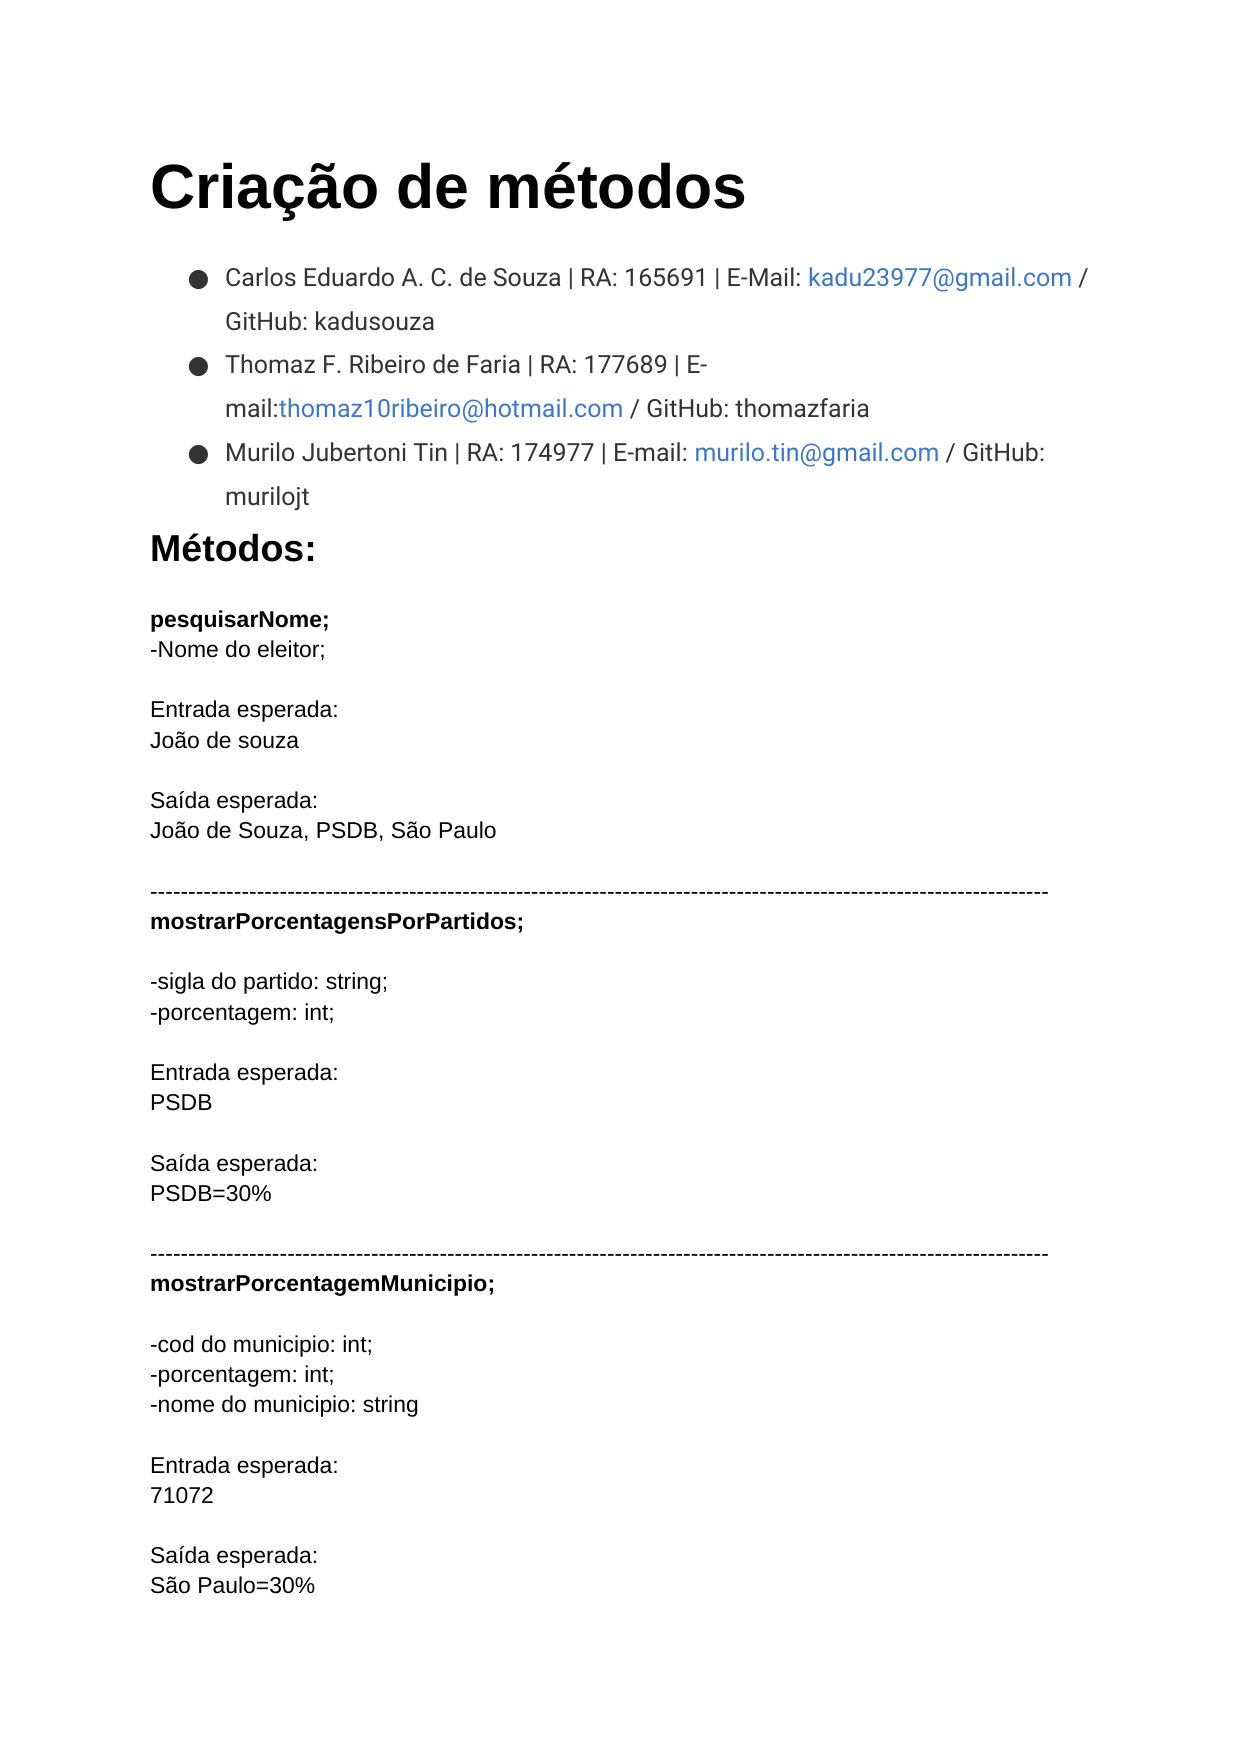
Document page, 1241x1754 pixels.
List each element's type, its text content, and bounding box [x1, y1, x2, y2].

text -porcentagem: int; [150, 998, 1090, 1025]
text PSDB=30% [150, 1180, 1090, 1206]
text PSDB [150, 1089, 1090, 1115]
list Murilo Jubertoni Tin | RA: 174977 | E-mail: murilo.tin@gmail.com / GitHub: murilojt [187, 438, 1090, 511]
text pesquisarNome; [150, 606, 1090, 632]
text São Paulo=30% [150, 1572, 1090, 1599]
text Saída esperada: [150, 1149, 1090, 1176]
text Entrada esperada: [150, 1452, 1090, 1478]
text Saída esperada: [150, 1542, 1090, 1568]
text João de Souza, PSDB, São Paulo [150, 817, 1090, 843]
text mostrarPorcentagemMunicipio; [150, 1270, 1090, 1297]
text -porcentagem: int; [150, 1361, 1090, 1387]
text -nome do municipio: string [150, 1391, 1090, 1417]
text Entrada esperada: [150, 1059, 1090, 1085]
list Thomaz F. Ribeiro de Faria | RA: 177689 | E-mail:thomaz10ribeiro@hotmail.com / GitHub: thomazfaria [187, 351, 1090, 424]
text mostrarPorcentagensPorPartidos; [150, 908, 1090, 934]
text -sigla do partido: string; [150, 968, 1090, 994]
text Criação de métodos [150, 150, 1090, 222]
text Saída esperada: [150, 787, 1090, 813]
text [150, 1240, 1090, 1266]
text Métodos: [150, 526, 1090, 569]
text 71072 [150, 1482, 1090, 1508]
text ---------------------------------------------------------------------------------------------------------------------- [150, 878, 1090, 904]
text Entrada esperada: [150, 696, 1090, 723]
text -cod do municipio: int; [150, 1331, 1090, 1357]
text João de souza [150, 727, 1090, 753]
list Carlos Eduardo A. C. de Souza | RA: 165691 | E-Mail: kadu23977@gmail.com / GitHub: kadusouza [187, 263, 1090, 336]
text -Nome do eleitor; [150, 636, 1090, 662]
